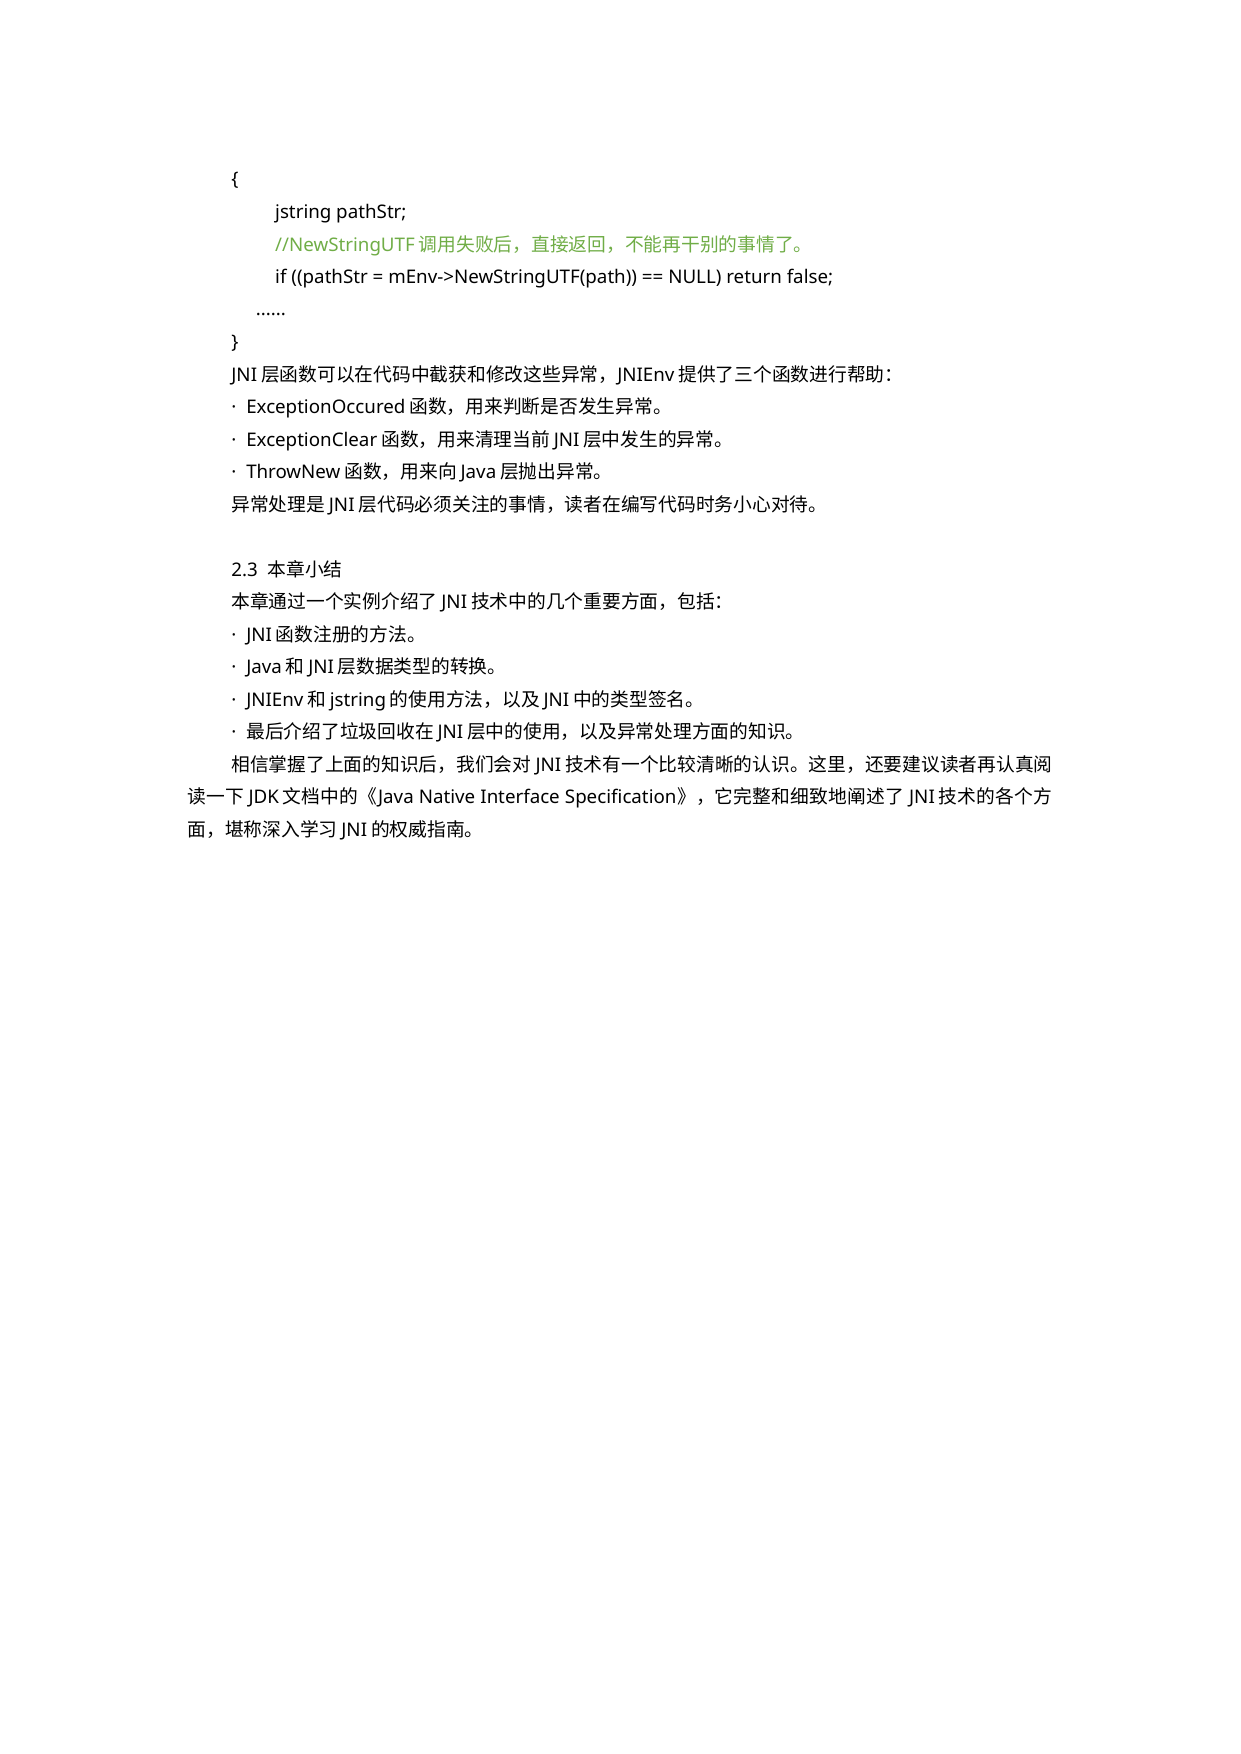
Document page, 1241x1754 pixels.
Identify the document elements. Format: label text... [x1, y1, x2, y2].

list ...... [187, 292, 1053, 324]
list { [187, 162, 1053, 194]
list · 最后介绍了垃圾回收在JNI层中的使用，以及异常处理方面的知识。 [187, 714, 1053, 747]
list } [187, 324, 1053, 357]
list jstring pathStr; [231, 194, 1053, 227]
list JNI层函数可以在代码中截获和修改这些异常，JNIEnv提供了三个函数进行帮助： [187, 357, 1053, 389]
list 相信掌握了上面的知识后，我们会对JNI技术有一个比较清晰的认识。这里，还要建议读者再认真阅读一下JDK文档中的《Java Native Interface Specification》，它完整和细致地阐述了JNI技术的各个方面，堪称深入学习JNI的权威指南。 [187, 747, 1053, 844]
list 本章通过一个实例介绍了JNI技术中的几个重要方面，包括： [187, 584, 1053, 617]
list · Java和JNI层数据类型的转换。 [187, 649, 1053, 682]
list · JNIEnv和jstring的使用方法，以及JNI中的类型签名。 [187, 682, 1053, 714]
list 2.3 本章小结 [187, 552, 1053, 584]
list · ThrowNew函数，用来向Java层抛出异常。 [187, 454, 1053, 487]
list 异常处理是JNI层代码必须关注的事情，读者在编写代码时务小心对待。 [187, 487, 1053, 519]
list if ((pathStr = mEnv->NewStringUTF(path)) == NULL) return false; [231, 259, 1053, 292]
list · ExceptionOccured函数，用来判断是否发生异常。 [187, 389, 1053, 422]
list //NewStringUTF调用失败后，直接返回，不能再干别的事情了。 [231, 227, 1053, 259]
list · JNI函数注册的方法。 [187, 617, 1053, 649]
list · ExceptionClear函数，用来清理当前JNI层中发生的异常。 [187, 422, 1053, 454]
